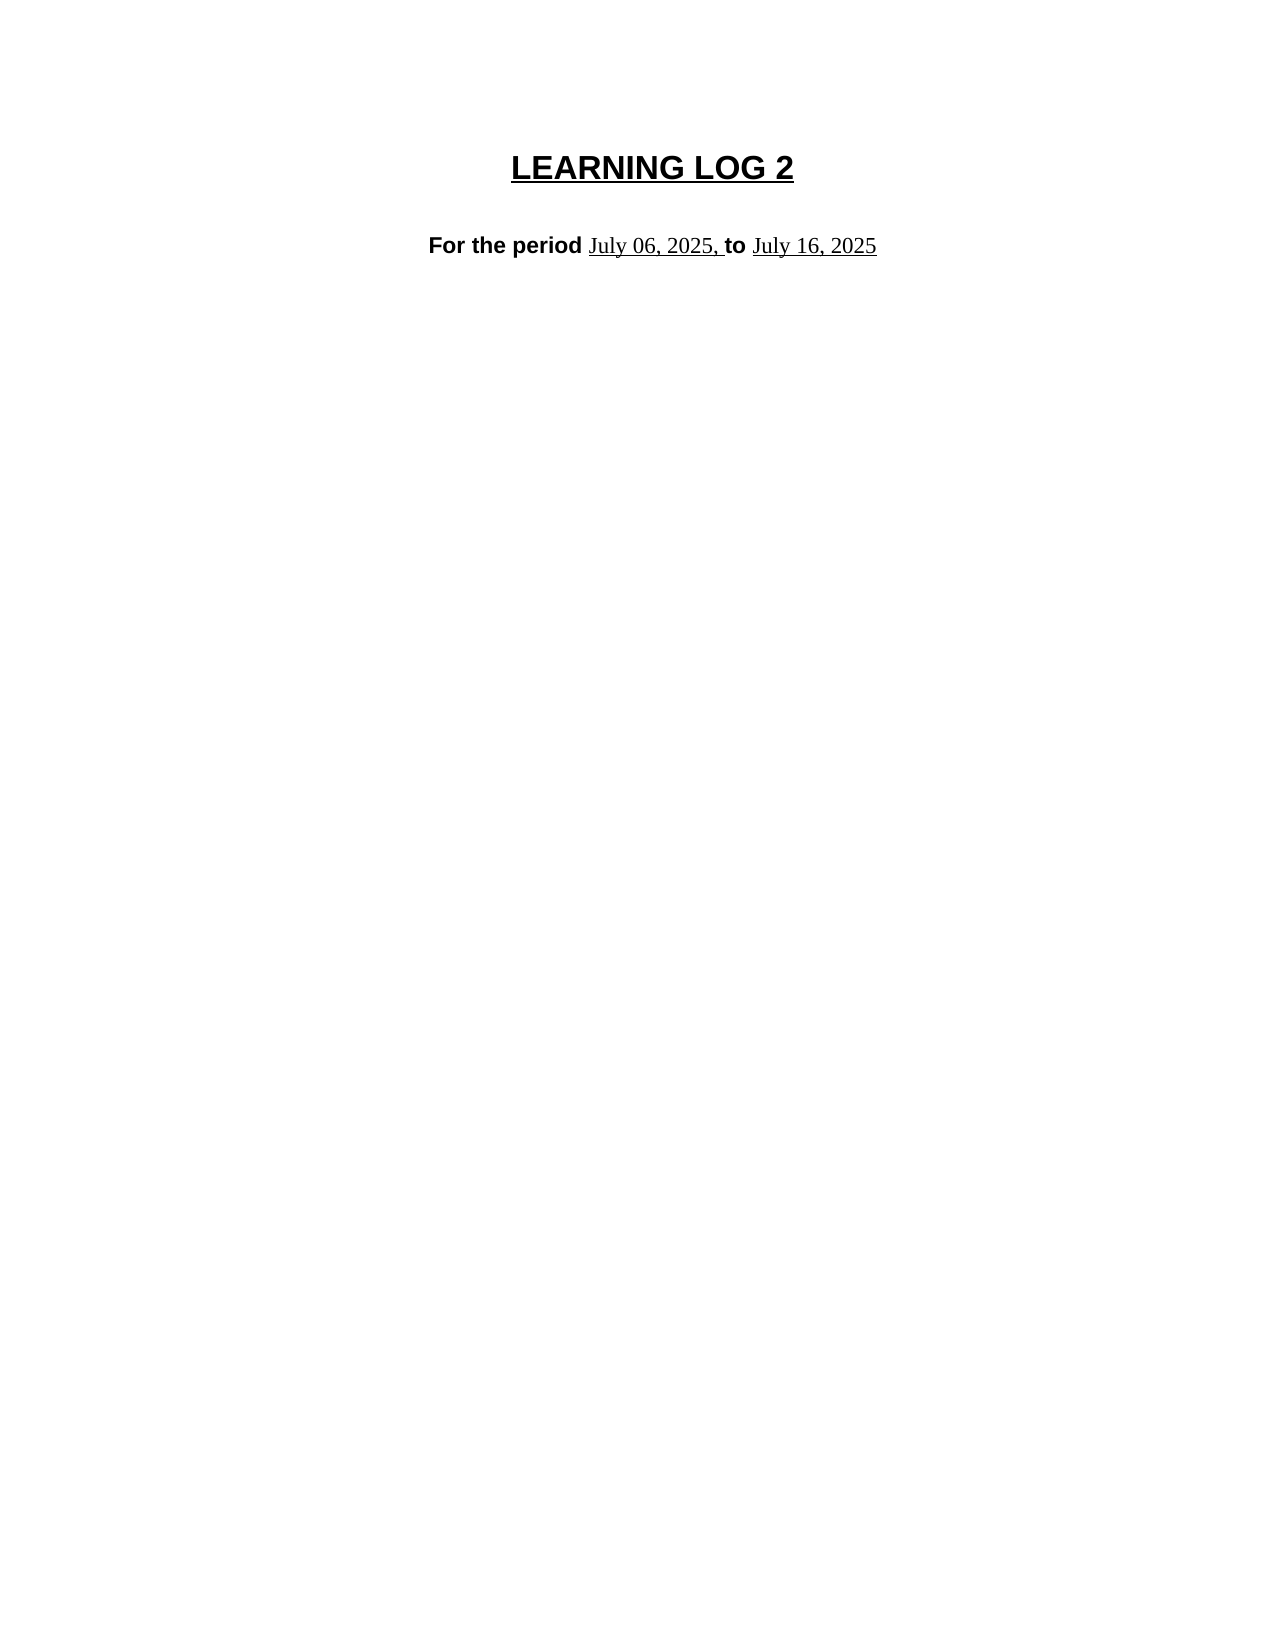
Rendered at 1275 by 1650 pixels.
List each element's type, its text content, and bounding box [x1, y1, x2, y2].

text For the period July 06, 2025, to July 16, 2025 [107, 232, 1198, 258]
subtitle LEARNING LOG 2 [118, 148, 1186, 186]
